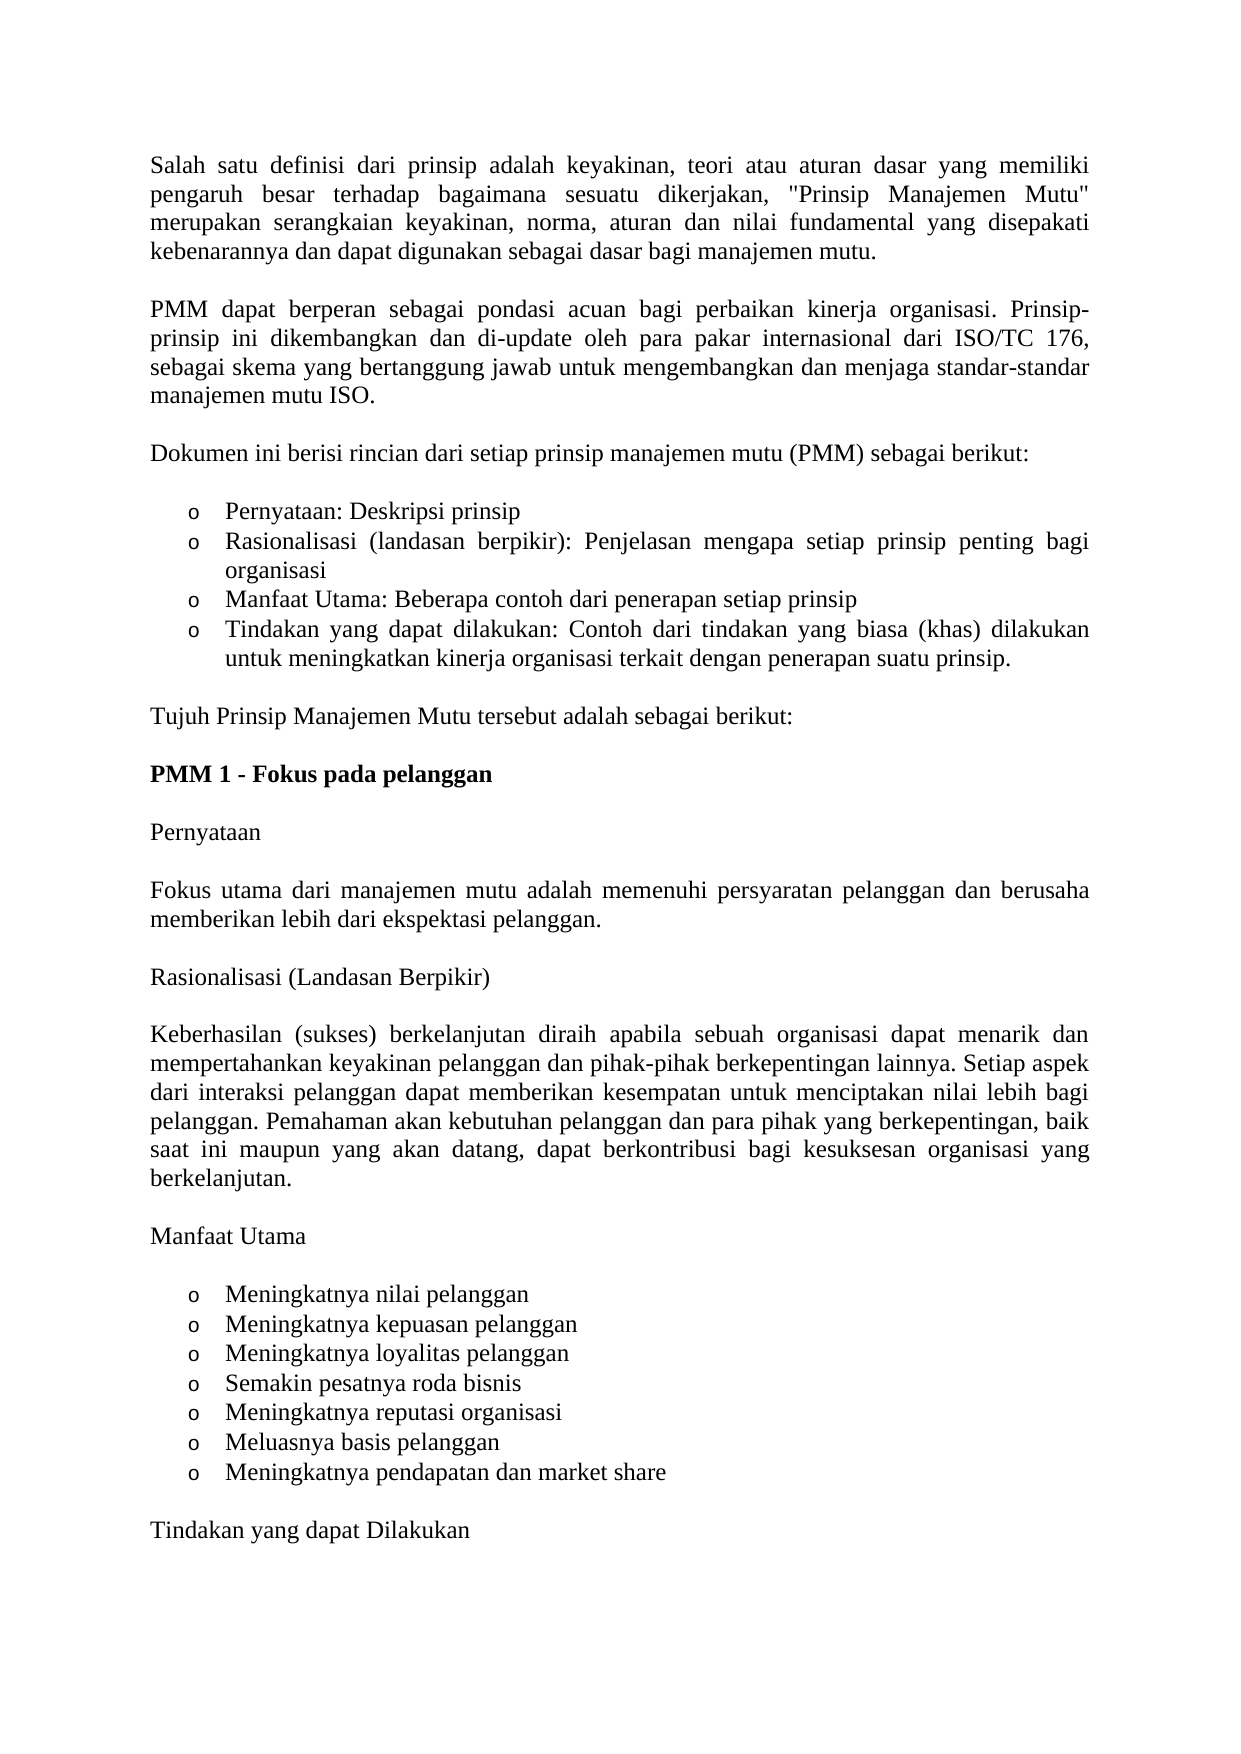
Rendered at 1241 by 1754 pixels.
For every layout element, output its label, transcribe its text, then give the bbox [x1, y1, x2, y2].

text Rasionalisasi (Landasan Berpikir) [150, 962, 1090, 990]
list Pernyataan: Deskripsi prinsip [187, 496, 1090, 526]
list Manfaat Utama: Beberapa contoh dari penerapan setiap prinsip [187, 584, 1090, 614]
text Keberhasilan (sukses) berkelanjutan diraih apabila sebuah organisasi dapat menarik dan mempertahankan keyakinan pelanggan dan pihak-pihak berkepentingan lainnya. Setiap aspek dari interaksi pelanggan dapat memberikan kesempatan untuk menciptakan nilai lebih bagi pelanggan. Pemahaman akan kebutuhan pelanggan dan para pihak yang berkepentingan, baik saat ini maupun yang akan datang, dapat berkontribusi bagi kesuksesan organisasi yang berkelanjutan. [150, 1019, 1090, 1192]
list Meningkatnya pendapatan dan market share [187, 1457, 1090, 1486]
list Rasionalisasi (landasan berpikir): Penjelasan mengapa setiap prinsip penting bagi organisasi [187, 526, 1090, 584]
text Manfaat Utama [150, 1221, 1090, 1250]
text Pernyataan [150, 817, 1090, 846]
text PMM dapat berperan sebagai pondasi acuan bagi perbaikan kinerja organisasi. Prinsip-prinsip ini dikembangkan dan di-update oleh para pakar internasional dari ISO/TC 176, sebagai skema yang bertanggung jawab untuk mengembangkan dan menjaga standar-standar manajemen mutu ISO. [150, 294, 1090, 409]
text Tujuh Prinsip Manajemen Mutu tersebut adalah sebagai berikut: [150, 701, 1090, 730]
list Meningkatnya loyalitas pelanggan [187, 1338, 1090, 1368]
text Dokumen ini berisi rincian dari setiap prinsip manajemen mutu (PMM) sebagai berikut: [150, 438, 1090, 467]
text Tindakan yang dapat Dilakukan [150, 1515, 1090, 1544]
list Semakin pesatnya roda bisnis [187, 1368, 1090, 1397]
text PMM 1 - Fokus pada pelanggan [150, 759, 1090, 788]
list Meningkatnya kepuasan pelanggan [187, 1309, 1090, 1338]
list Meningkatnya reputasi organisasi [187, 1397, 1090, 1427]
list Meluasnya basis pelanggan [187, 1427, 1090, 1457]
text Fokus utama dari manajemen mutu adalah memenuhi persyaratan pelanggan dan berusaha memberikan lebih dari ekspektasi pelanggan. [150, 875, 1090, 932]
list Tindakan yang dapat dilakukan: Contoh dari tindakan yang biasa (khas) dilakukan untuk meningkatkan kinerja organisasi terkait dengan penerapan suatu prinsip. [187, 614, 1090, 672]
list Meningkatnya nilai pelanggan [187, 1279, 1090, 1309]
text Salah satu definisi dari prinsip adalah keyakinan, teori atau aturan dasar yang memiliki pengaruh besar terhadap bagaimana sesuatu dikerjakan, "Prinsip Manajemen Mutu" merupakan serangkaian keyakinan, norma, aturan dan nilai fundamental yang disepakati kebenarannya dan dapat digunakan sebagai dasar bagi manajemen mutu. [150, 150, 1090, 265]
